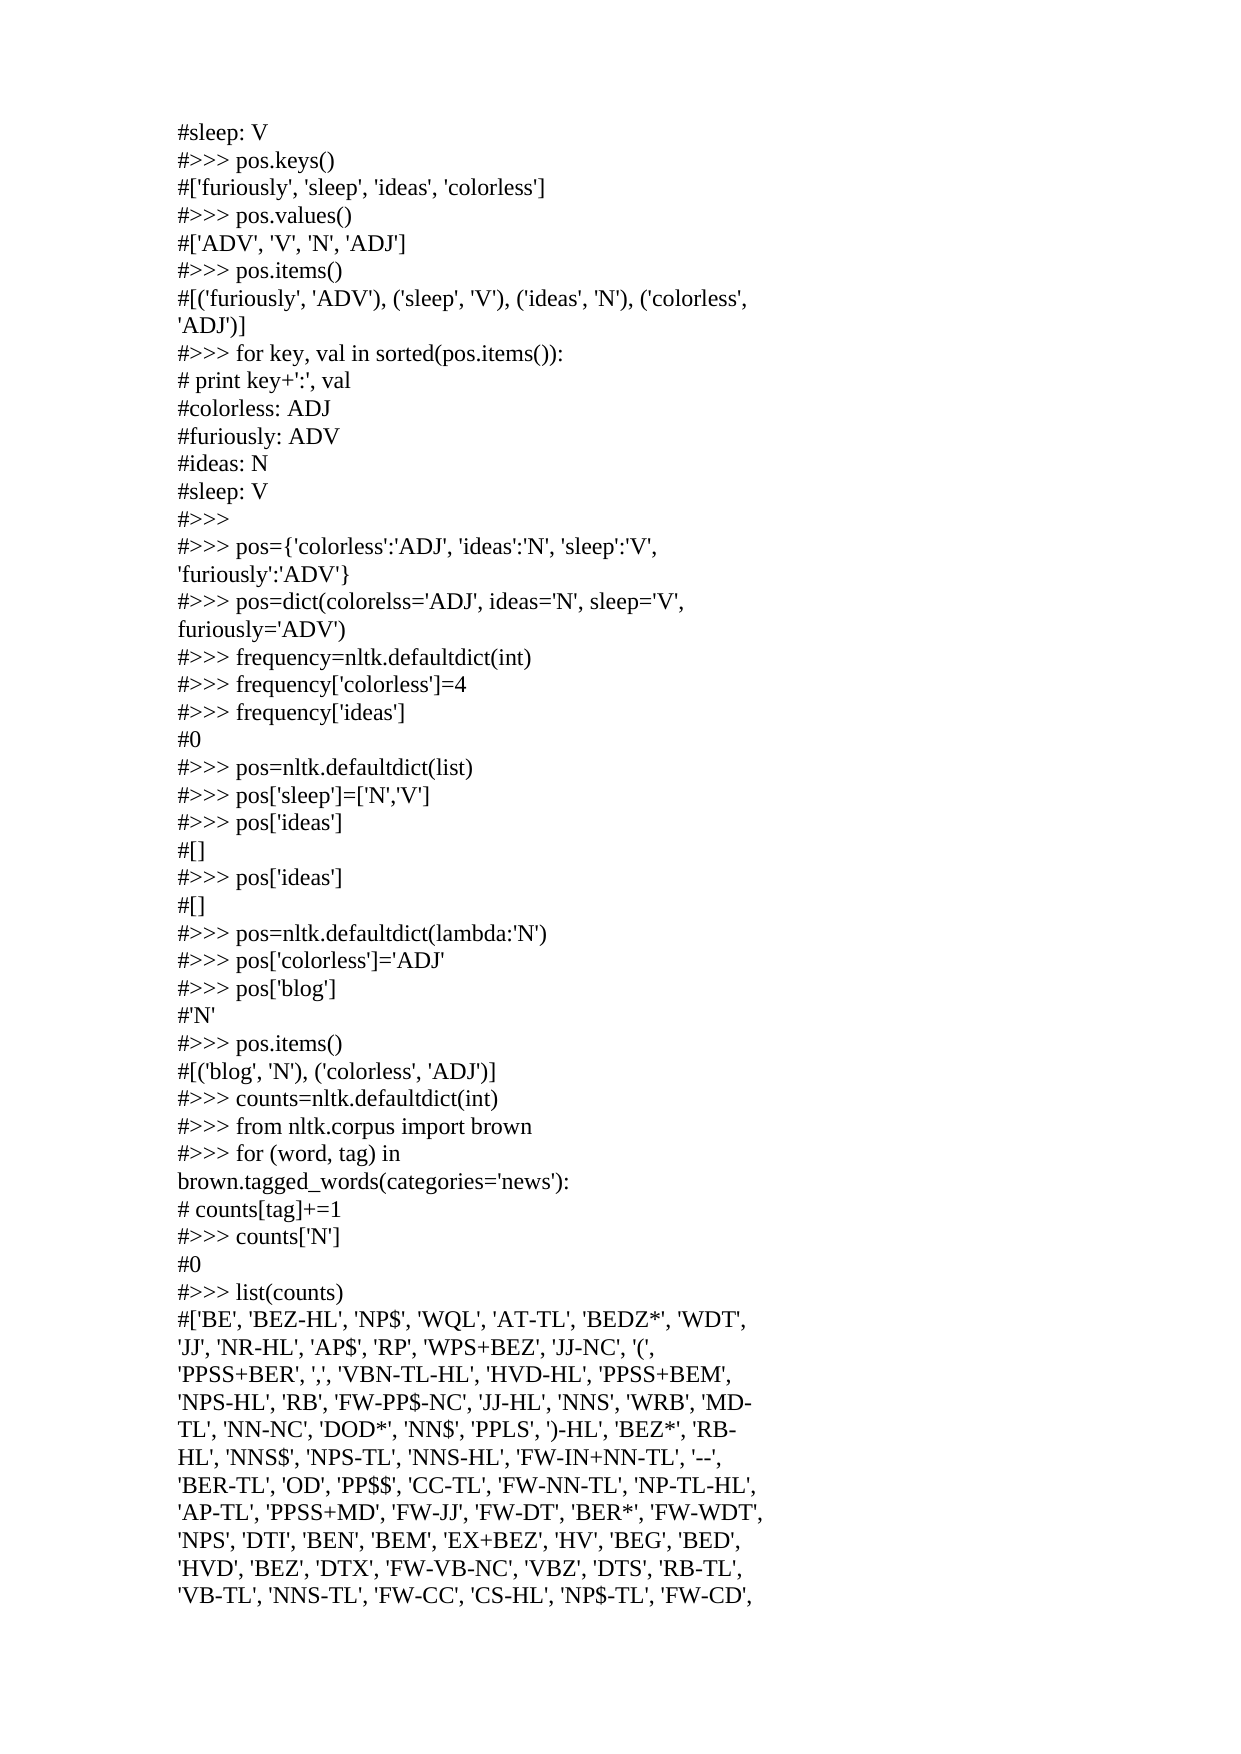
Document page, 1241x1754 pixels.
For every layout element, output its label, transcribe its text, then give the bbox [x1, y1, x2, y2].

table_cell #0 [166, 725, 782, 753]
table_cell #'N' [166, 1001, 782, 1029]
table_cell #>>> frequency=nltk.defaultdict(int) [166, 643, 782, 670]
table_cell #>>> pos.items() [166, 256, 782, 284]
table_cell #>>> list(counts) [166, 1278, 782, 1305]
table_cell #sleep: V [166, 118, 782, 146]
table_cell #>>> counts['N'] [166, 1222, 782, 1250]
table_cell #>>> [166, 505, 782, 532]
table_cell #['ADV', 'V', 'N', 'ADJ'] [166, 229, 782, 256]
table_cell #>>> pos['ideas'] [166, 808, 782, 836]
table_cell #0 [166, 1250, 782, 1277]
table_cell #>>> pos['colorless']='ADJ' [166, 946, 782, 974]
table_cell #>>> for key, val in sorted(pos.items()): [166, 339, 782, 367]
table_cell #>>> from nltk.corpus import brown [166, 1112, 782, 1139]
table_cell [166, 1305, 782, 1609]
table_cell #ideas: N [166, 449, 782, 477]
table_cell #>>> frequency['ideas'] [166, 698, 782, 725]
table_cell #>>> pos.keys() [166, 146, 782, 173]
table_cell #['furiously', 'sleep', 'ideas', 'colorless'] [166, 173, 782, 201]
table_cell #>>> pos.items() [166, 1029, 782, 1057]
table_cell #>>> pos.values() [166, 201, 782, 228]
table_cell #>>> pos['blog'] [166, 974, 782, 1001]
table_cell # counts[tag]+=1 [166, 1195, 782, 1222]
table_cell #sleep: V [166, 477, 782, 504]
table_cell # print key+':', val [166, 367, 782, 394]
table_cell #[('blog', 'N'), ('colorless', 'ADJ')] [166, 1057, 782, 1084]
table_cell #>>> frequency['colorless']=4 [166, 670, 782, 698]
table_cell #>>> counts=nltk.defaultdict(int) [166, 1084, 782, 1112]
table_cell #>>> pos=nltk.defaultdict(list) [166, 753, 782, 781]
table_cell #>>> for (word, tag) in brown.tagged_words(categories='news'): [166, 1140, 782, 1195]
table_cell #colorless: ADJ [166, 394, 782, 422]
table_cell #>>> pos=dict(colorelss='ADJ', ideas='N', sleep='V', furiously='ADV') [166, 588, 782, 643]
table_cell #[] [166, 836, 782, 863]
table_cell #>>> pos=nltk.defaultdict(lambda:'N') [166, 919, 782, 946]
table_cell #>>> pos['sleep']=['N','V'] [166, 781, 782, 808]
table_cell #>>> pos['ideas'] [166, 864, 782, 891]
table_cell #[('furiously', 'ADV'), ('sleep', 'V'), ('ideas', 'N'), ('colorless', 'ADJ')] [166, 284, 782, 339]
table_cell #furiously: ADV [166, 422, 782, 449]
table_cell #[] [166, 891, 782, 919]
table_cell #>>> pos={'colorless':'ADJ', 'ideas':'N', 'sleep':'V', 'furiously':'ADV'} [166, 532, 782, 587]
